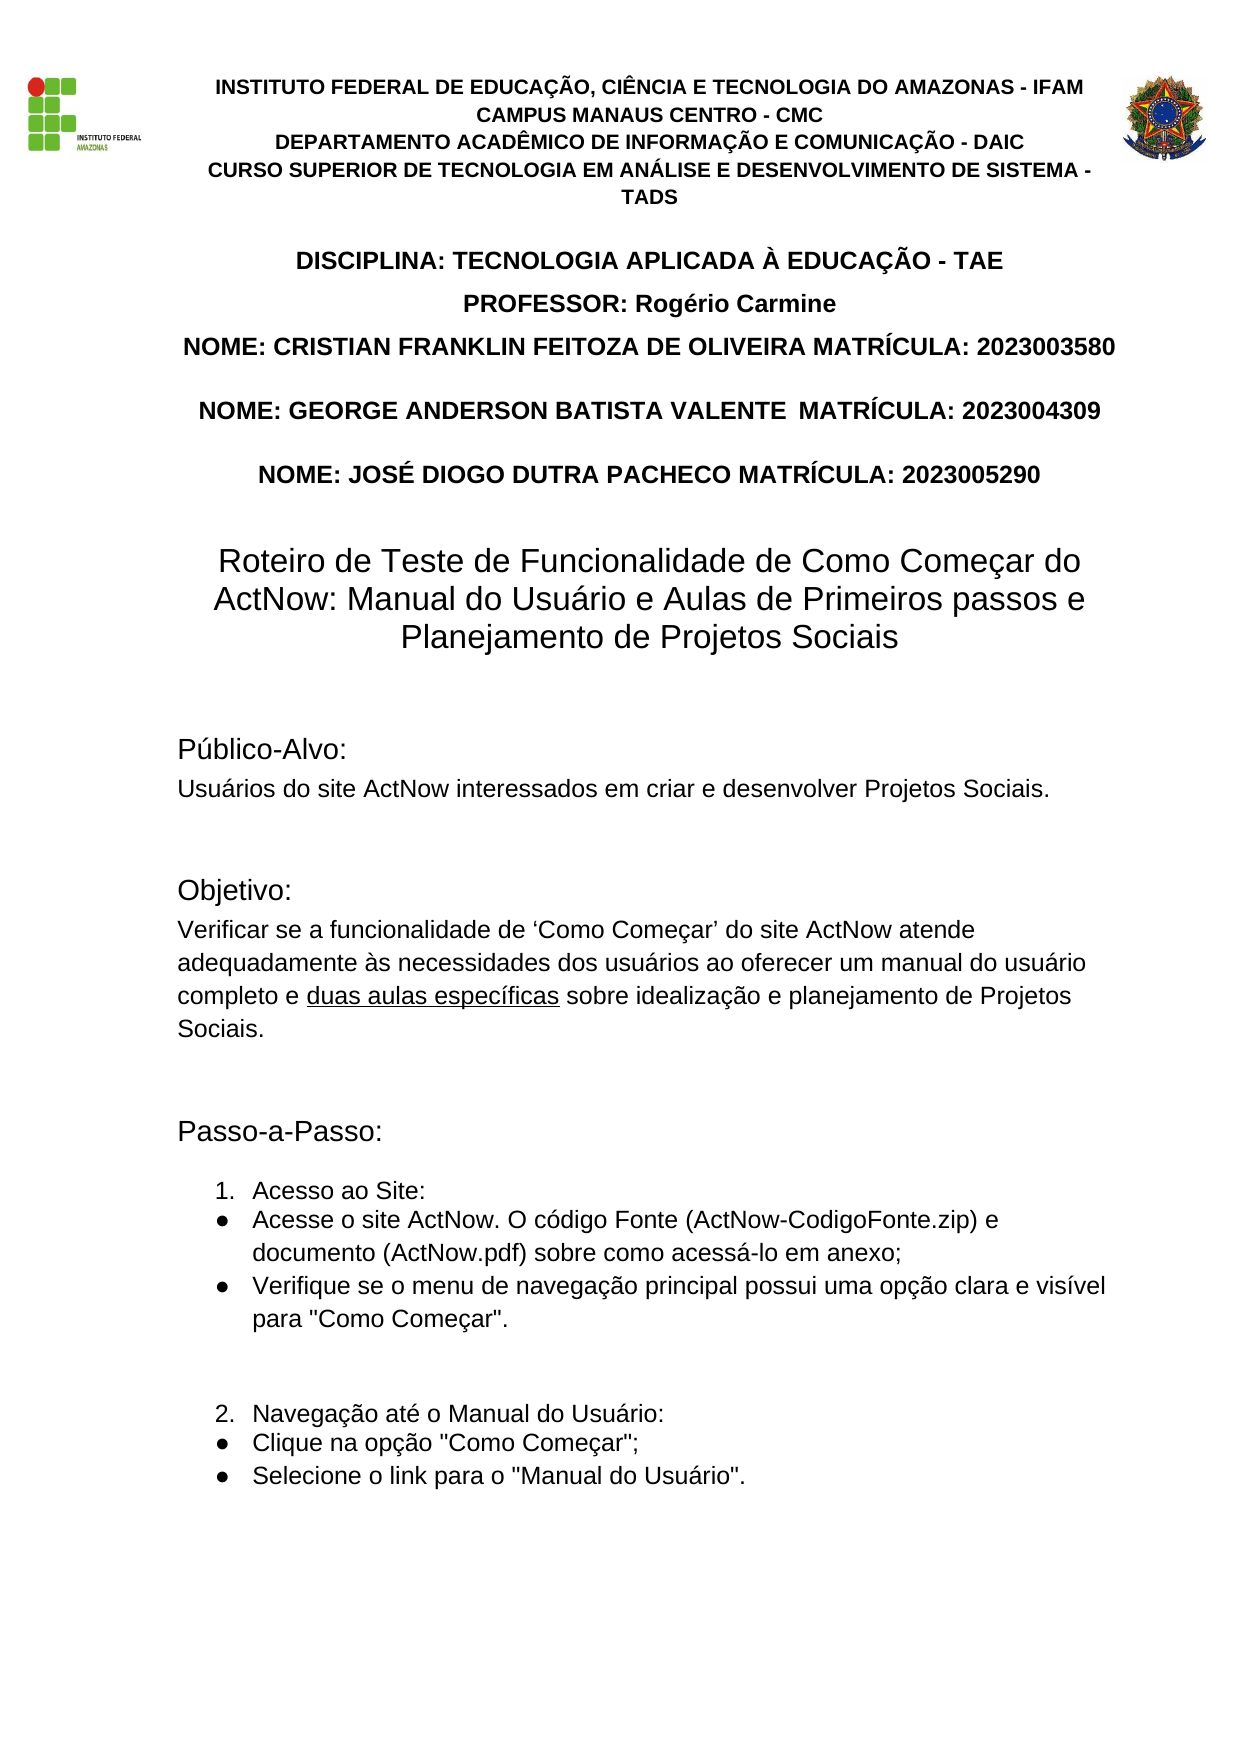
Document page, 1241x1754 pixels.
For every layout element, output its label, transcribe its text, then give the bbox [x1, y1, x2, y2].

list Acesse o site ActNow. O código Fonte (ActNow-CodigoFonte.zip) e documento (ActNow.pdf) sobre como acessá-lo em anexo; [214, 1205, 1122, 1267]
text NOME: CRISTIAN FRANKLIN FEITOZA DE OLIVEIRA MATRÍCULA: 2023003580 [177, 332, 1122, 361]
picture [25, 75, 144, 152]
text PROFESSOR: Rogério Carmine [177, 289, 1122, 318]
list Verifique se o menu de navegação principal possui uma opção clara e visível para "Como Começar". [214, 1271, 1122, 1333]
text Verificar se a funcionalidade de ‘Como Começar’ do site ActNow atende adequadamente às necessidades dos usuários ao oferecer um manual do usuário completo e duas aulas específicas sobre idealização e planejamento de Projetos Sociais. [177, 915, 1122, 1043]
subtitle Público-Alvo: [177, 732, 1122, 766]
subtitle Acesso ao Site: [214, 1176, 1122, 1205]
text DISCIPLINA: TECNOLOGIA APLICADA À EDUCAÇÃO - TAE [177, 246, 1122, 274]
text NOME: GEORGE ANDERSON BATISTA VALENTE MATRÍCULA: 2023004309 [177, 396, 1122, 425]
subtitle Navegação até o Manual do Usuário: [214, 1399, 1122, 1428]
text NOME: JOSÉ DIOGO DUTRA PACHECO MATRÍCULA: 2023005290 [177, 460, 1122, 489]
list Selecione o link para o "Manual do Usuário". [214, 1461, 1122, 1490]
subtitle Passo-a-Passo: [177, 1113, 1122, 1147]
text Usuários do site ActNow interessados em criar e desenvolver Projetos Sociais. [177, 774, 1122, 803]
picture [1122, 75, 1207, 163]
list Clique na opção "Como Começar"; [214, 1428, 1122, 1457]
subtitle Roteiro de Teste de Funcionalidade de Como Começar do ActNow: Manual do Usuário e Aulas de Primeiros passos e Planejamento de Projetos Sociais [177, 541, 1122, 656]
subtitle Objetivo: [177, 873, 1122, 907]
